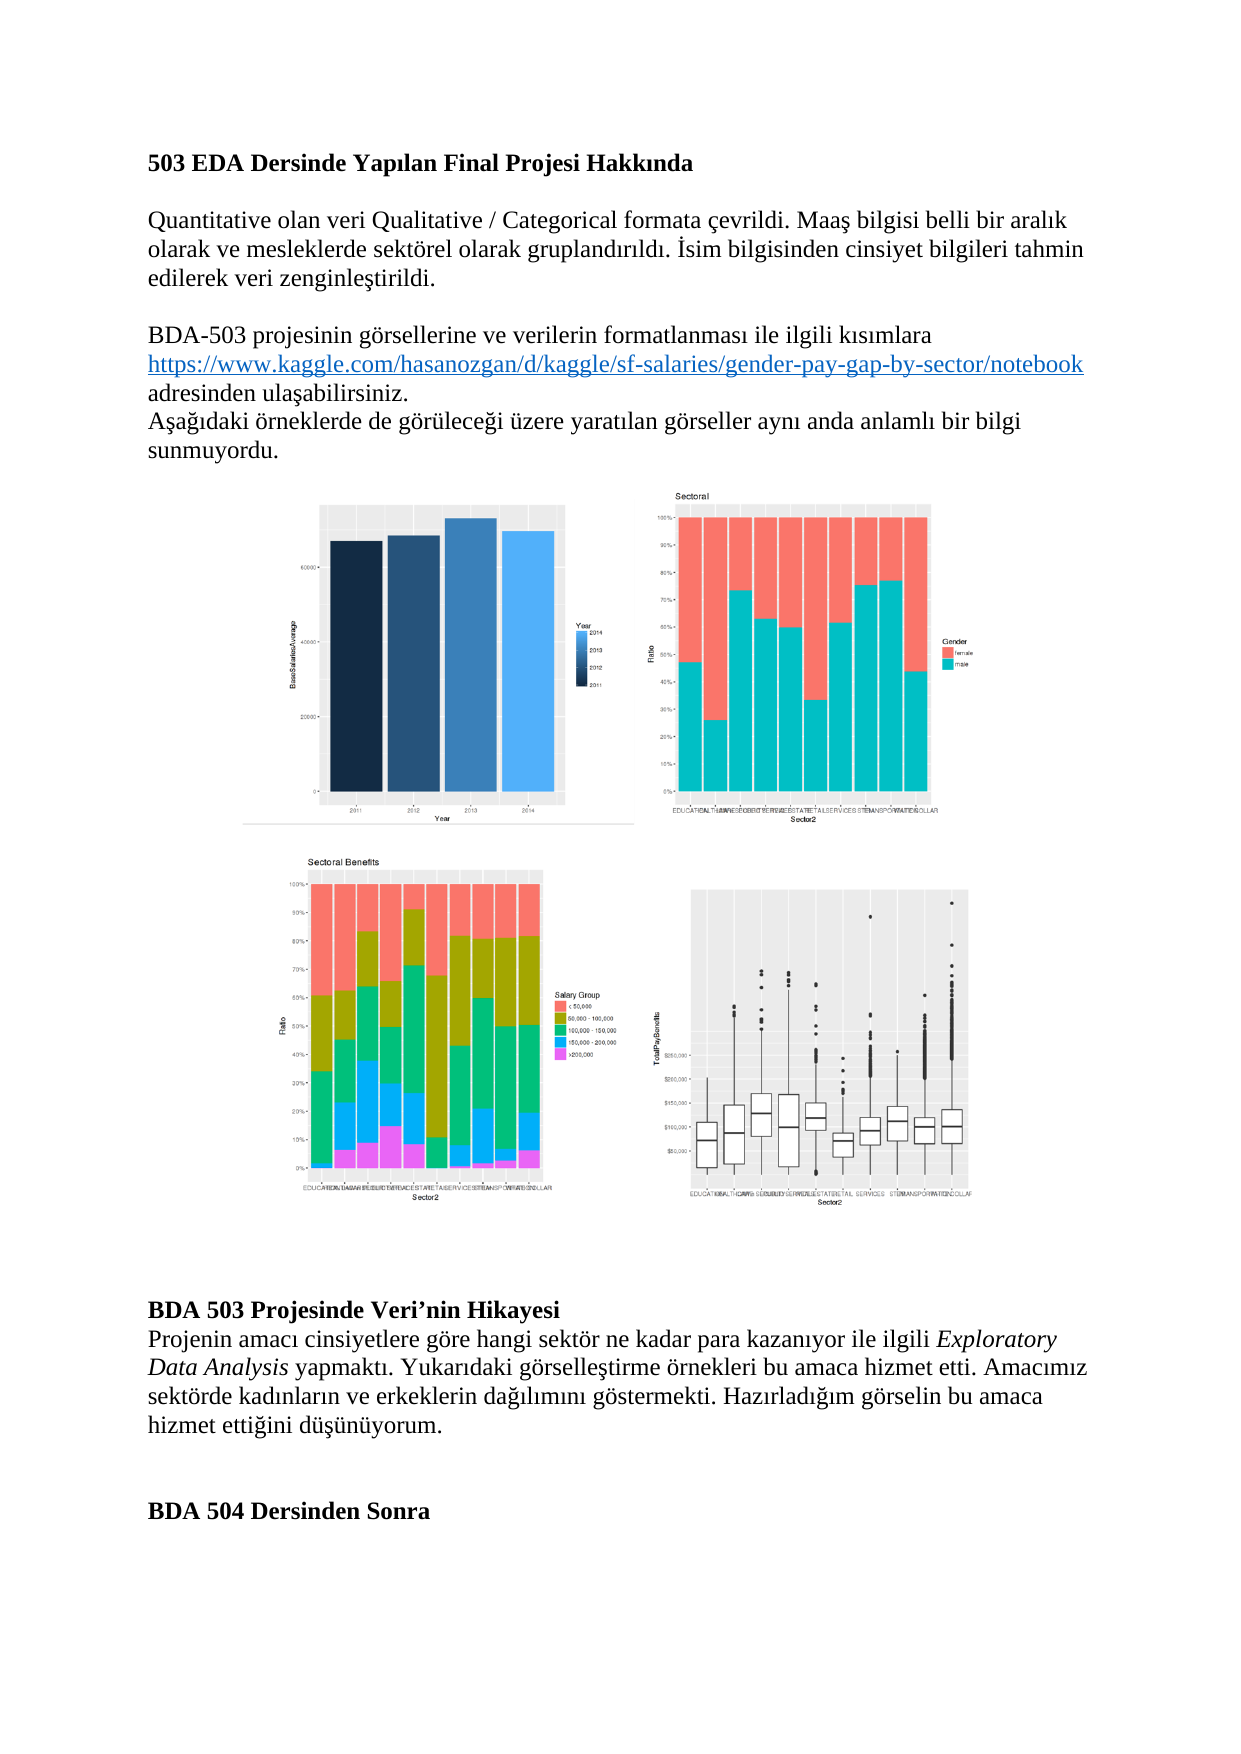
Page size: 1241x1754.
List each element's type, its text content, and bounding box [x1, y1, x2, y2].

picture [242, 488, 998, 825]
text BDA 503 Projesinde Veri’nin Hikayesi [148, 1295, 1093, 1324]
text Projenin amacı cinsiyetlere göre hangi sektör ne kadar para kazanıyor ile ilgili Exploratory Data Analysis yapmaktı. Yukarıdaki görselleştirme örnekleri bu amaca hizmet etti. Amacımız sektörde kadınların ve erkeklerin dağılımını göstermekti. Hazırladığım görselin bu amaca hizmet ettiğini düşünüyorum. [148, 1324, 1093, 1439]
text 503 EDA Dersinde Yapılan Final Projesi Hakkında [148, 148, 1093, 176]
text BDA 504 Dersinden Sonra [148, 1496, 1093, 1525]
picture [248, 853, 992, 1209]
text Aşağıdaki örneklerde de görüleceği üzere yaratılan görseller aynı anda anlamlı bir bilgi sunmuyordu. [148, 406, 1093, 464]
